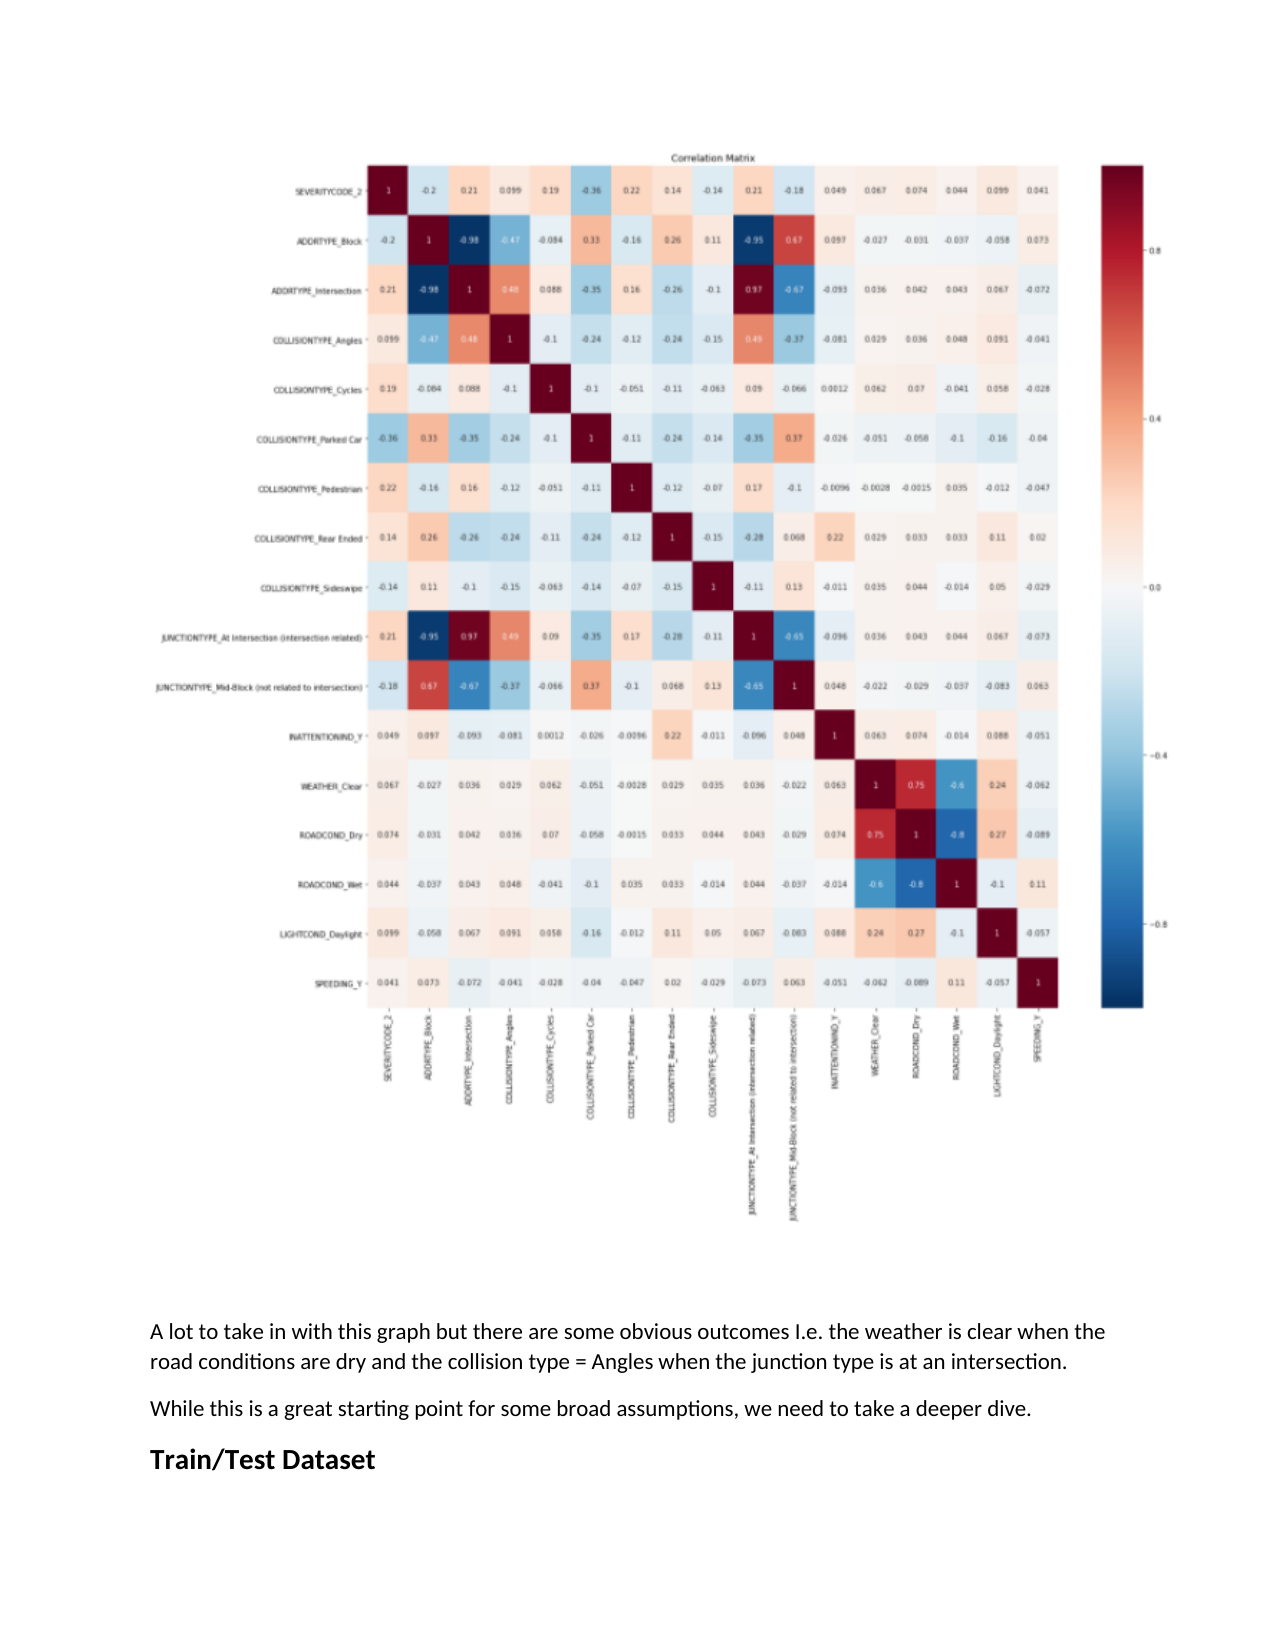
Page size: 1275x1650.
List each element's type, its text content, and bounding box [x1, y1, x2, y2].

text A lot to take in with this graph but there are some obvious outcomes I.e. the weather is clear when the road conditions are dry and the collision type = Angles when the junction type is at an intersection. [150, 1317, 1125, 1375]
picture [150, 150, 1180, 1247]
text Train/Test Dataset [150, 1441, 1125, 1477]
text While this is a great starting point for some broad assumptions, we need to take a deeper dive. [150, 1394, 1125, 1422]
